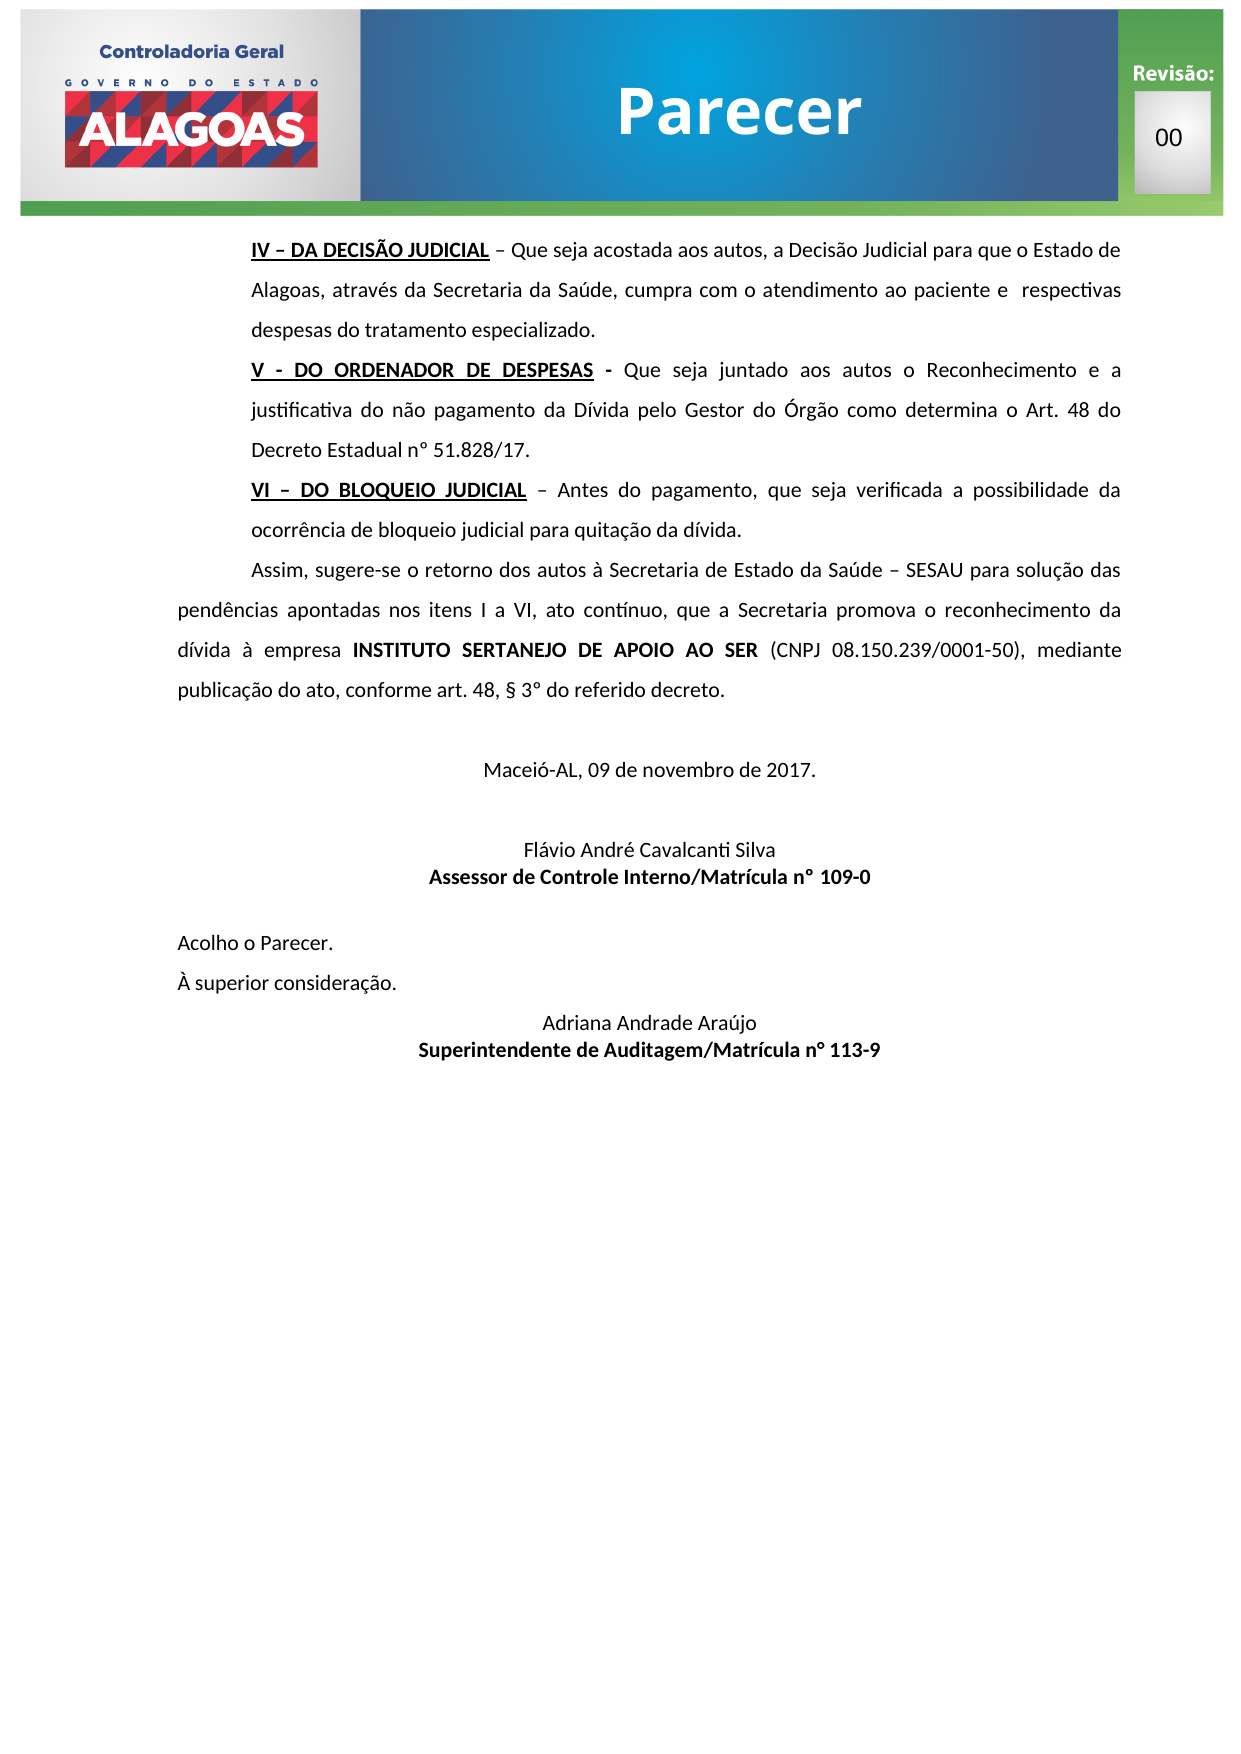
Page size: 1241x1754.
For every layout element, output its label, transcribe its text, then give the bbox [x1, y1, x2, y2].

text Assim, sugere-se o retorno dos autos à Secretaria de Estado da Saúde – SESAU para solução das pendências apontadas nos itens I a VI, ato contínuo, que a Secretaria promova o reconhecimento da dívida à empresa INSTITUTO SERTANEJO DE APOIO AO SER (CNPJ 08.150.239/0001-50), mediante publicação do ato, conforme art. 48, § 3º do referido decreto. [177, 556, 1122, 703]
text Acolho o Parecer. [177, 929, 1122, 956]
text Superintendente de Auditagem/Matrícula n° 113-9 [177, 1036, 1122, 1063]
text Adriana Andrade Araújo [177, 1009, 1122, 1036]
text Maceió-AL, 09 de novembro de 2017. [177, 756, 1122, 783]
text À superior consideração. [177, 969, 1122, 996]
text Flávio André Cavalcanti Silva [177, 836, 1122, 863]
text V - DO ORDENADOR DE DESPESAS - Que seja juntado aos autos o Reconhecimento e a justificativa do não pagamento da Dívida pelo Gestor do Órgão como determina o Art. 48 do Decreto Estadual nº 51.828/17. [251, 356, 1122, 463]
text Assessor de Controle Interno/Matrícula nº 109-0 [177, 863, 1122, 889]
text VI – DO BLOQUEIO JUDICIAL – Antes do pagamento, que seja verificada a possibilidade da ocorrência de bloqueio judicial para quitação da dívida. [251, 476, 1122, 543]
picture [20, 9, 1224, 216]
text IV – DA DECISÃO JUDICIAL – Que seja acostada aos autos, a Decisão Judicial para que o Estado de Alagoas, através da Secretaria da Saúde, cumpra com o atendimento ao paciente e respectivas despesas do tratamento especializado. [251, 236, 1122, 343]
